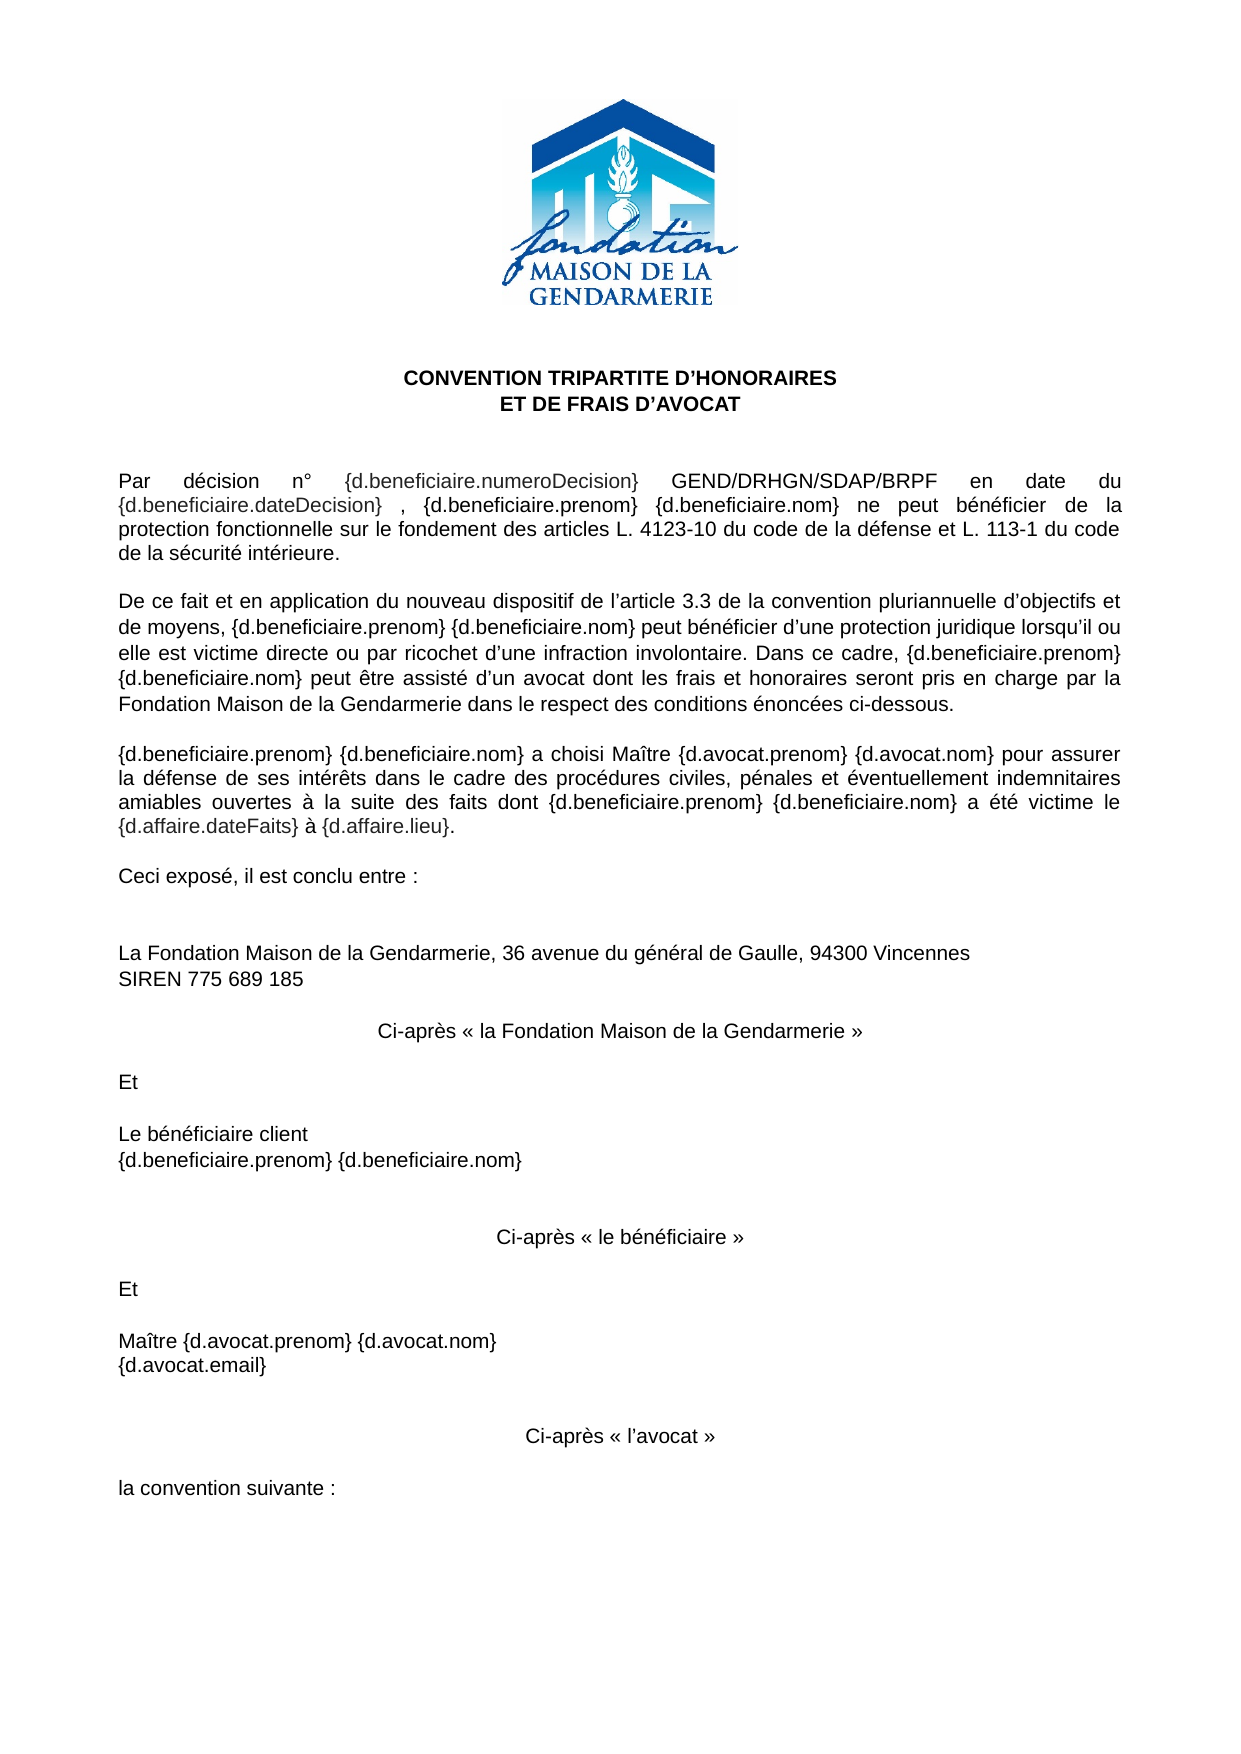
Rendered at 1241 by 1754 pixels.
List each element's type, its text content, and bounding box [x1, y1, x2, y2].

text {d.beneficiaire.prenom} {d.beneficiaire.nom} a choisi Maître {d.avocat.prenom} {d.avocat.nom} pour assurer la défense de ses intérêts dans le cadre des procédures civiles, pénales et éventuellement indemnitaires amiables ouvertes à la suite des faits dont {d.beneficiaire.prenom} {d.beneficiaire.nom} a été victime le {d.affaire.dateFaits} à {d.affaire.lieu}. [118, 742, 1122, 838]
text Et [118, 1277, 1122, 1301]
text Par décision n° {d.beneficiaire.numeroDecision} GEND/DRHGN/SDAP/BRPF en date du {d.beneficiaire.dateDecision} , {d.beneficiaire.prenom} {d.beneficiaire.nom} ne peut bénéficier de la protection fonctionnelle sur le fondement des articles L. 4123-10 du code de la défense et L. 113-1 du code de la sécurité intérieure. [118, 469, 1122, 565]
text Ceci exposé, il est conclu entre : [118, 863, 1122, 887]
text Ci-après « l’avocat » [118, 1424, 1122, 1448]
picture [502, 99, 739, 305]
text De ce fait et en application du nouveau dispositif de l’article 3.3 de la convention pluriannuelle d’objectifs et de moyens, {d.beneficiaire.prenom} {d.beneficiaire.nom} peut bénéficier d’une protection juridique lorsqu’il ou elle est victime directe ou par ricochet d’une infraction involontaire. Dans ce cadre, {d.beneficiaire.prenom} {d.beneficiaire.nom} peut être assisté d’un avocat dont les frais et honoraires seront pris en charge par la Fondation Maison de la Gendarmerie dans le respect des conditions énoncées ci-dessous. [118, 589, 1122, 716]
text {d.avocat.email} [118, 1352, 1122, 1376]
text Le bénéficiaire client [118, 1122, 1122, 1146]
text Ci-après « la Fondation Maison de la Gendarmerie » [118, 1018, 1122, 1042]
text CONVENTION TRIPARTITE D’HONORAIRES [118, 366, 1122, 389]
text ET DE FRAIS D’AVOCAT [118, 391, 1122, 415]
text Ci-après « le bénéficiaire » [118, 1225, 1122, 1249]
text {d.beneficiaire.prenom} {d.beneficiaire.nom} [118, 1148, 1122, 1172]
text SIREN 775 689 185 [118, 967, 1122, 991]
text la convention suivante : [118, 1476, 1122, 1500]
text La Fondation Maison de la Gendarmerie, 36 avenue du général de Gaulle, 94300 Vincennes [118, 941, 1122, 965]
text Et [118, 1070, 1122, 1094]
text Maître {d.avocat.prenom} {d.avocat.nom} [118, 1328, 1122, 1352]
